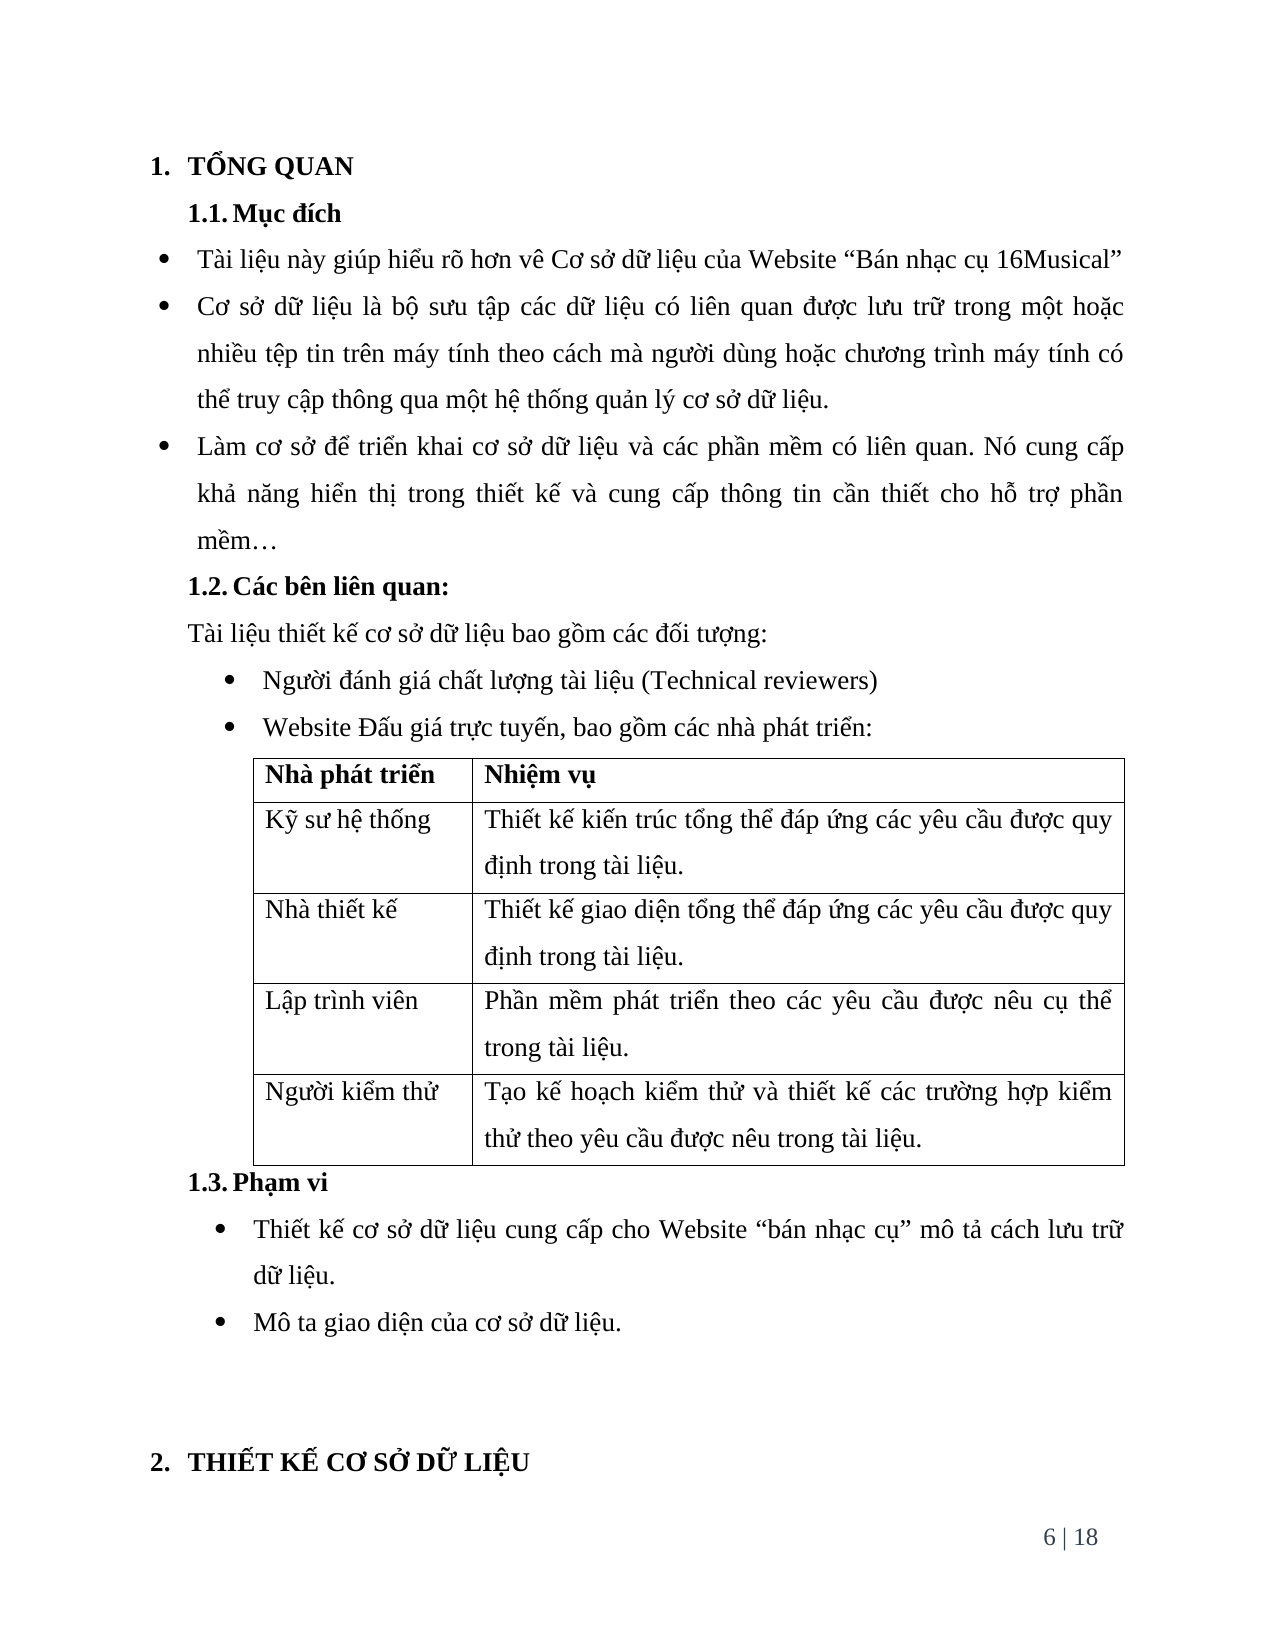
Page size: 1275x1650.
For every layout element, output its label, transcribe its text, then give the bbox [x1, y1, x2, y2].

list Website Đấu giá trực tuyến, bao gồm các nhà phát triển: [225, 711, 1125, 742]
list Phạm vi [187, 1166, 1125, 1197]
table_cell Phần mềm phát triển theo các yêu cầu được nêu cụ thể trong tài liệu. [473, 984, 1124, 1074]
table_cell Lập trình viên [254, 984, 472, 1074]
list Tài liệu thiết kế cơ sở dữ liệu bao gồm các đối tượng: [187, 617, 1125, 648]
list Thiết kế cơ sở dữ liệu cung cấp cho Website “bán nhạc cụ” mô tả cách lưu trữ dữ liệu. [216, 1213, 1125, 1291]
table_cell Người kiểm thử [254, 1075, 472, 1165]
table_cell Thiết kế giao diện tổng thể đáp ứng các yêu cầu được quy định trong tài liệu. [473, 894, 1124, 983]
list Cơ sở dữ liệu là bộ sưu tập các dữ liệu có liên quan được lưu trữ trong một hoặc nhiều tệp tin trên máy tính theo cách mà người dùng hoặc chương trình máy tính có thể truy cập thông qua một hệ thống quản lý cơ sở dữ liệu. [159, 290, 1125, 415]
list TỔNG QUAN [150, 150, 1125, 181]
table_cell Tạo kế hoạch kiểm thử và thiết kế các trường hợp kiểm thử theo yêu cầu được nêu trong tài liệu. [473, 1075, 1124, 1165]
table_cell Nhà thiết kế [254, 894, 472, 983]
table_cell Thiết kế kiến trúc tổng thể đáp ứng các yêu cầu được quy định trong tài liệu. [473, 803, 1124, 892]
list Các bên liên quan: [187, 570, 1125, 602]
table_header Nhiệm vụ [473, 759, 1124, 802]
list Mô ta giao diện của cơ sở dữ liệu. [216, 1306, 1125, 1337]
list Làm cơ sở để triển khai cơ sở dữ liệu và các phần mềm có liên quan. Nó cung cấp khả năng hiển thị trong thiết kế và cung cấp thông tin cần thiết cho hỗ trợ phần mềm… [159, 430, 1125, 555]
list Tài liệu này giúp hiểu rõ hơn vê Cơ sở dữ liệu của Website “Bán nhạc cụ 16Musical” [159, 243, 1125, 274]
table_header Nhà phát triển [254, 759, 472, 802]
list Mục đích [187, 197, 1125, 228]
list Người đánh giá chất lượng tài liệu (Technical reviewers) [225, 664, 1125, 695]
table_cell Kỹ sư hệ thống [254, 803, 472, 892]
list THIẾT KẾ CƠ SỞ DỮ LIỆU [150, 1446, 1125, 1477]
